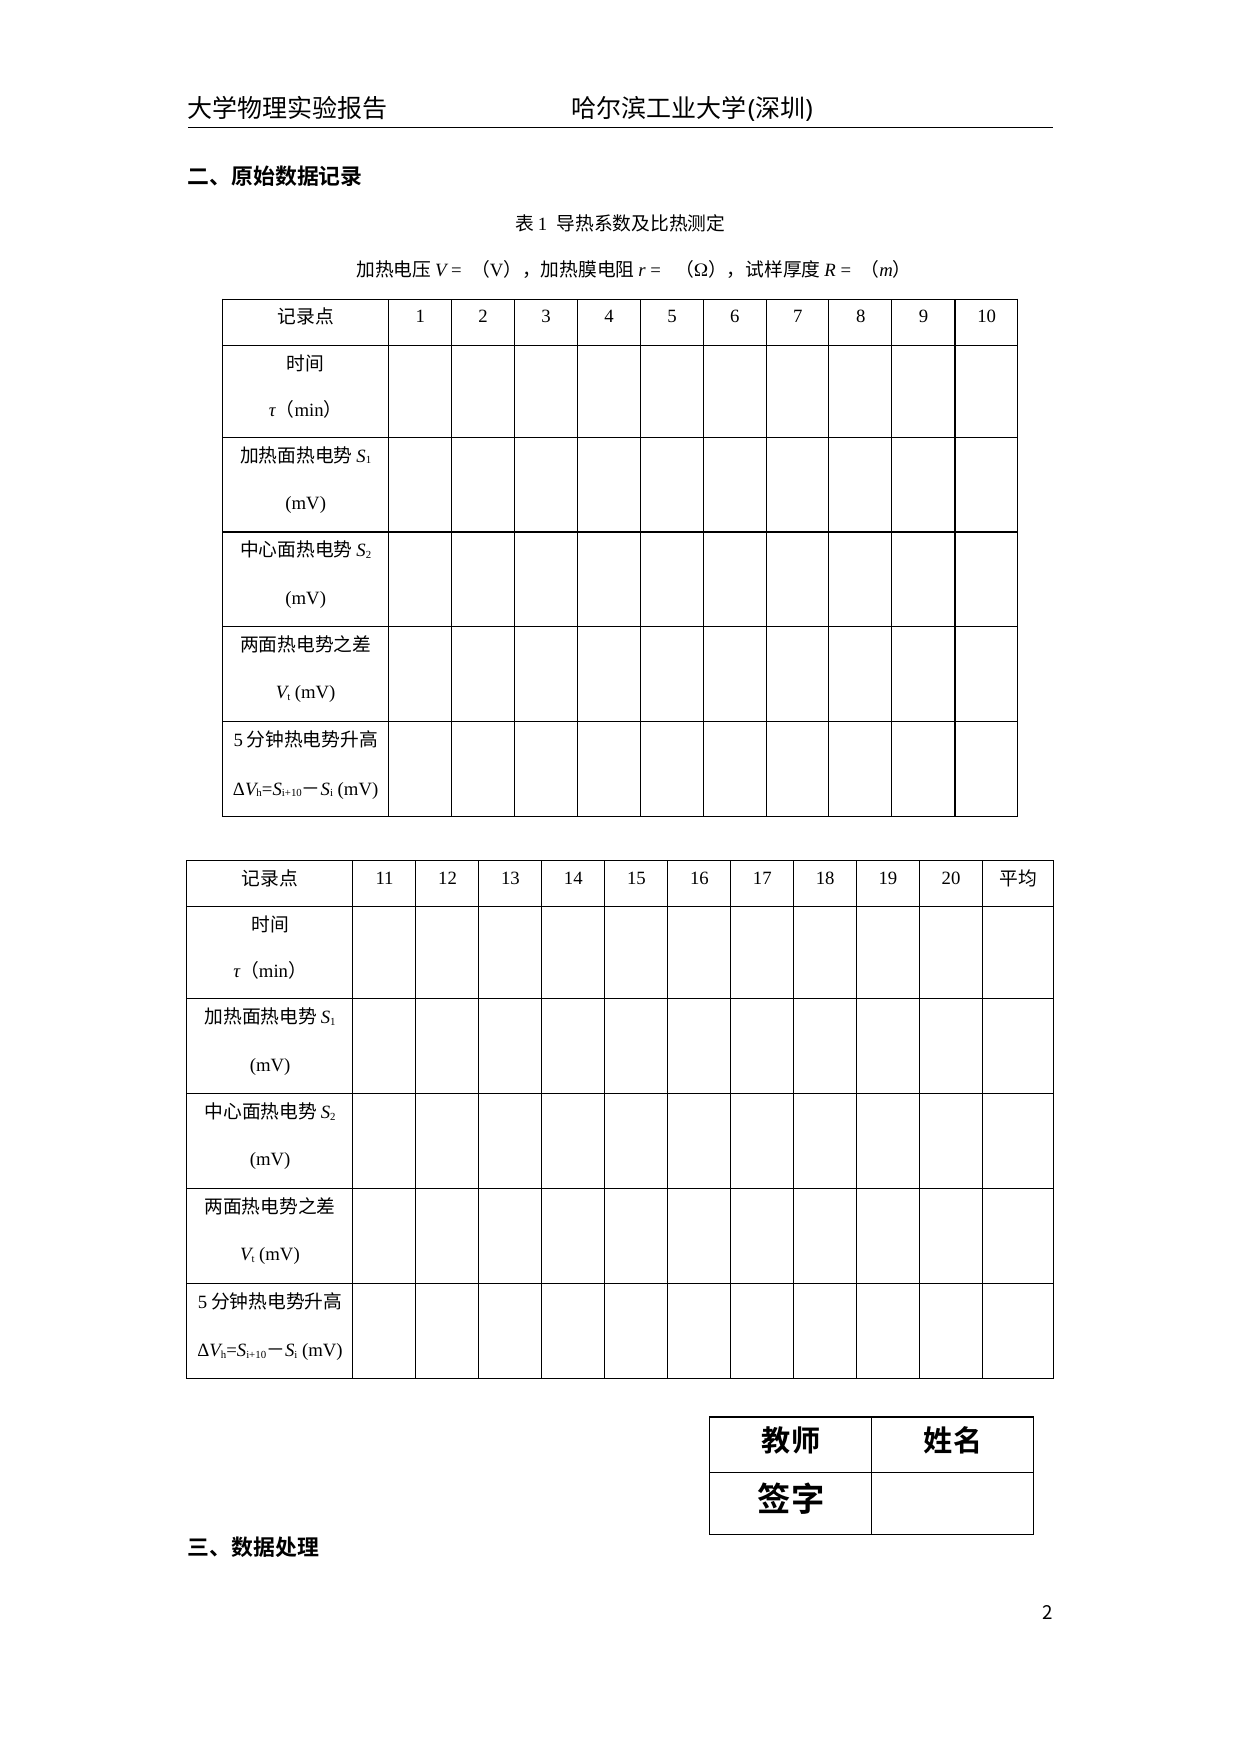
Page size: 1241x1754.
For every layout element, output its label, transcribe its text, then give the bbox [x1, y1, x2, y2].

table_cell [829, 627, 891, 721]
table_header 18 [794, 861, 856, 906]
table_cell [605, 1284, 667, 1377]
table_cell [542, 1284, 604, 1377]
table_cell [605, 1094, 667, 1188]
table_header 平均 [983, 861, 1053, 906]
table_cell [515, 438, 577, 531]
table_header 20 [920, 861, 982, 906]
table_header 4 [578, 300, 640, 344]
table_cell [956, 722, 1017, 816]
table_cell [767, 346, 828, 437]
table_cell [479, 1094, 541, 1188]
table_cell [353, 1094, 415, 1188]
table_cell [542, 1189, 604, 1283]
table_cell [641, 438, 703, 531]
table_cell [794, 1284, 856, 1377]
table_cell [452, 627, 514, 721]
table_cell [920, 1094, 982, 1188]
table_header 6 [704, 300, 766, 344]
table_cell [668, 907, 730, 998]
table_header 8 [829, 300, 891, 344]
table_cell [668, 1094, 730, 1188]
table_cell [983, 1284, 1053, 1377]
table_cell [857, 1284, 919, 1377]
table_cell [920, 1284, 982, 1377]
table_header 1 [389, 300, 451, 344]
table_cell [956, 533, 1017, 626]
table_cell [416, 1189, 478, 1283]
table_cell [416, 907, 478, 998]
table_cell [857, 907, 919, 998]
table_cell [956, 346, 1017, 437]
table_cell [892, 722, 954, 816]
table_cell [920, 907, 982, 998]
table_cell 5分钟热电势升高ΔVh=Si+10－Si (mV) [187, 1284, 352, 1377]
table_cell [479, 907, 541, 998]
table_header 记录点 [187, 861, 352, 906]
table_cell [892, 533, 954, 626]
table_cell [641, 722, 703, 816]
table_cell [731, 1284, 793, 1377]
table_cell [857, 1189, 919, 1283]
table_cell 两面热电势之差Vt (mV) [223, 627, 388, 721]
table_cell 时间 τ（min） [223, 346, 388, 437]
table_cell [857, 999, 919, 1093]
table_header 5 [641, 300, 703, 344]
table_cell [389, 346, 451, 437]
table_cell [416, 999, 478, 1093]
table_cell [983, 999, 1053, 1093]
table_header 7 [767, 300, 828, 344]
table_cell [983, 1094, 1053, 1188]
table_header 11 [353, 861, 415, 906]
table_header 教师 [710, 1418, 871, 1472]
table_cell [578, 346, 640, 437]
table_cell [704, 722, 766, 816]
table_cell [515, 346, 577, 437]
table_cell [794, 1189, 856, 1283]
table_cell [353, 1284, 415, 1377]
table_cell [704, 533, 766, 626]
table_cell 两面热电势之差Vt (mV) [187, 1189, 352, 1283]
table_cell [857, 1094, 919, 1188]
table_cell [578, 627, 640, 721]
table_cell [794, 1094, 856, 1188]
text 表1 导热系数及比热测定 [187, 206, 1053, 239]
table_cell [829, 346, 891, 437]
table_cell [416, 1094, 478, 1188]
table_cell [353, 1189, 415, 1283]
table_cell [641, 346, 703, 437]
table_header 12 [416, 861, 478, 906]
table_cell [892, 438, 954, 531]
table_cell [731, 907, 793, 998]
table_cell [668, 1284, 730, 1377]
table_cell [892, 346, 954, 437]
table_cell [767, 627, 828, 721]
table_cell [641, 533, 703, 626]
table_header 3 [515, 300, 577, 344]
table_cell [872, 1473, 1033, 1534]
table_cell 中心面热电势S2 (mV) [223, 533, 388, 626]
table_header 14 [542, 861, 604, 906]
table_cell [389, 722, 451, 816]
table_cell [668, 1189, 730, 1283]
table_cell [829, 533, 891, 626]
table_cell [515, 533, 577, 626]
table_cell [767, 533, 828, 626]
table_cell [920, 1189, 982, 1283]
table_header 13 [479, 861, 541, 906]
table_header 15 [605, 861, 667, 906]
table_cell [641, 627, 703, 721]
text 二、原始数据记录 [187, 159, 1053, 191]
table_cell [452, 346, 514, 437]
table_cell [479, 1189, 541, 1283]
text 加热电压V = （V），加热膜电阻r = （），试样厚度R = （m） [187, 252, 1053, 285]
table_cell [767, 438, 828, 531]
table_cell [920, 999, 982, 1093]
table_cell [892, 627, 954, 721]
table_cell [731, 999, 793, 1093]
table_cell [767, 722, 828, 816]
table_cell [731, 1094, 793, 1188]
table_cell 加热面热电势S1 (mV) [223, 438, 388, 531]
table_cell [479, 1284, 541, 1377]
table_header 10 [956, 300, 1017, 344]
table_cell 加热面热电势S1 (mV) [187, 999, 352, 1093]
table_cell [389, 533, 451, 626]
table_header 17 [731, 861, 793, 906]
table_cell [704, 627, 766, 721]
table_cell [956, 438, 1017, 531]
table_cell [794, 907, 856, 998]
table_cell [578, 722, 640, 816]
table_header 姓名 [872, 1418, 1033, 1472]
table_header 2 [452, 300, 514, 344]
table_cell [353, 907, 415, 998]
table_header 9 [892, 300, 954, 344]
table_header 16 [668, 861, 730, 906]
table_cell [668, 999, 730, 1093]
table_header 记录点 [223, 300, 388, 344]
table_cell 签字 [710, 1473, 871, 1534]
table_cell 时间 τ（min） [187, 907, 352, 998]
table_cell [452, 533, 514, 626]
table_cell [956, 627, 1017, 721]
table_cell [452, 722, 514, 816]
table_cell [578, 533, 640, 626]
table_cell [794, 999, 856, 1093]
table_cell 5分钟热电势升高ΔVh=Si+10－Si (mV) [223, 722, 388, 816]
table_cell [704, 346, 766, 437]
table_cell [416, 1284, 478, 1377]
table_cell [542, 1094, 604, 1188]
table_cell [605, 907, 667, 998]
table_cell [829, 438, 891, 531]
table_cell [983, 1189, 1053, 1283]
table_cell [542, 999, 604, 1093]
text 三、数据处理 [187, 1530, 1053, 1561]
table_cell [704, 438, 766, 531]
table_cell [605, 999, 667, 1093]
table_header 19 [857, 861, 919, 906]
table_cell [389, 627, 451, 721]
table_cell [479, 999, 541, 1093]
table_cell [515, 722, 577, 816]
table_cell [605, 1189, 667, 1283]
table_cell [829, 722, 891, 816]
table_cell [353, 999, 415, 1093]
table_cell 中心面热电势S2 (mV) [187, 1094, 352, 1188]
table_cell [389, 438, 451, 531]
table_cell [731, 1189, 793, 1283]
table_cell [983, 907, 1053, 998]
table_cell [452, 438, 514, 531]
table_cell [515, 627, 577, 721]
table_cell [542, 907, 604, 998]
table_cell [578, 438, 640, 531]
